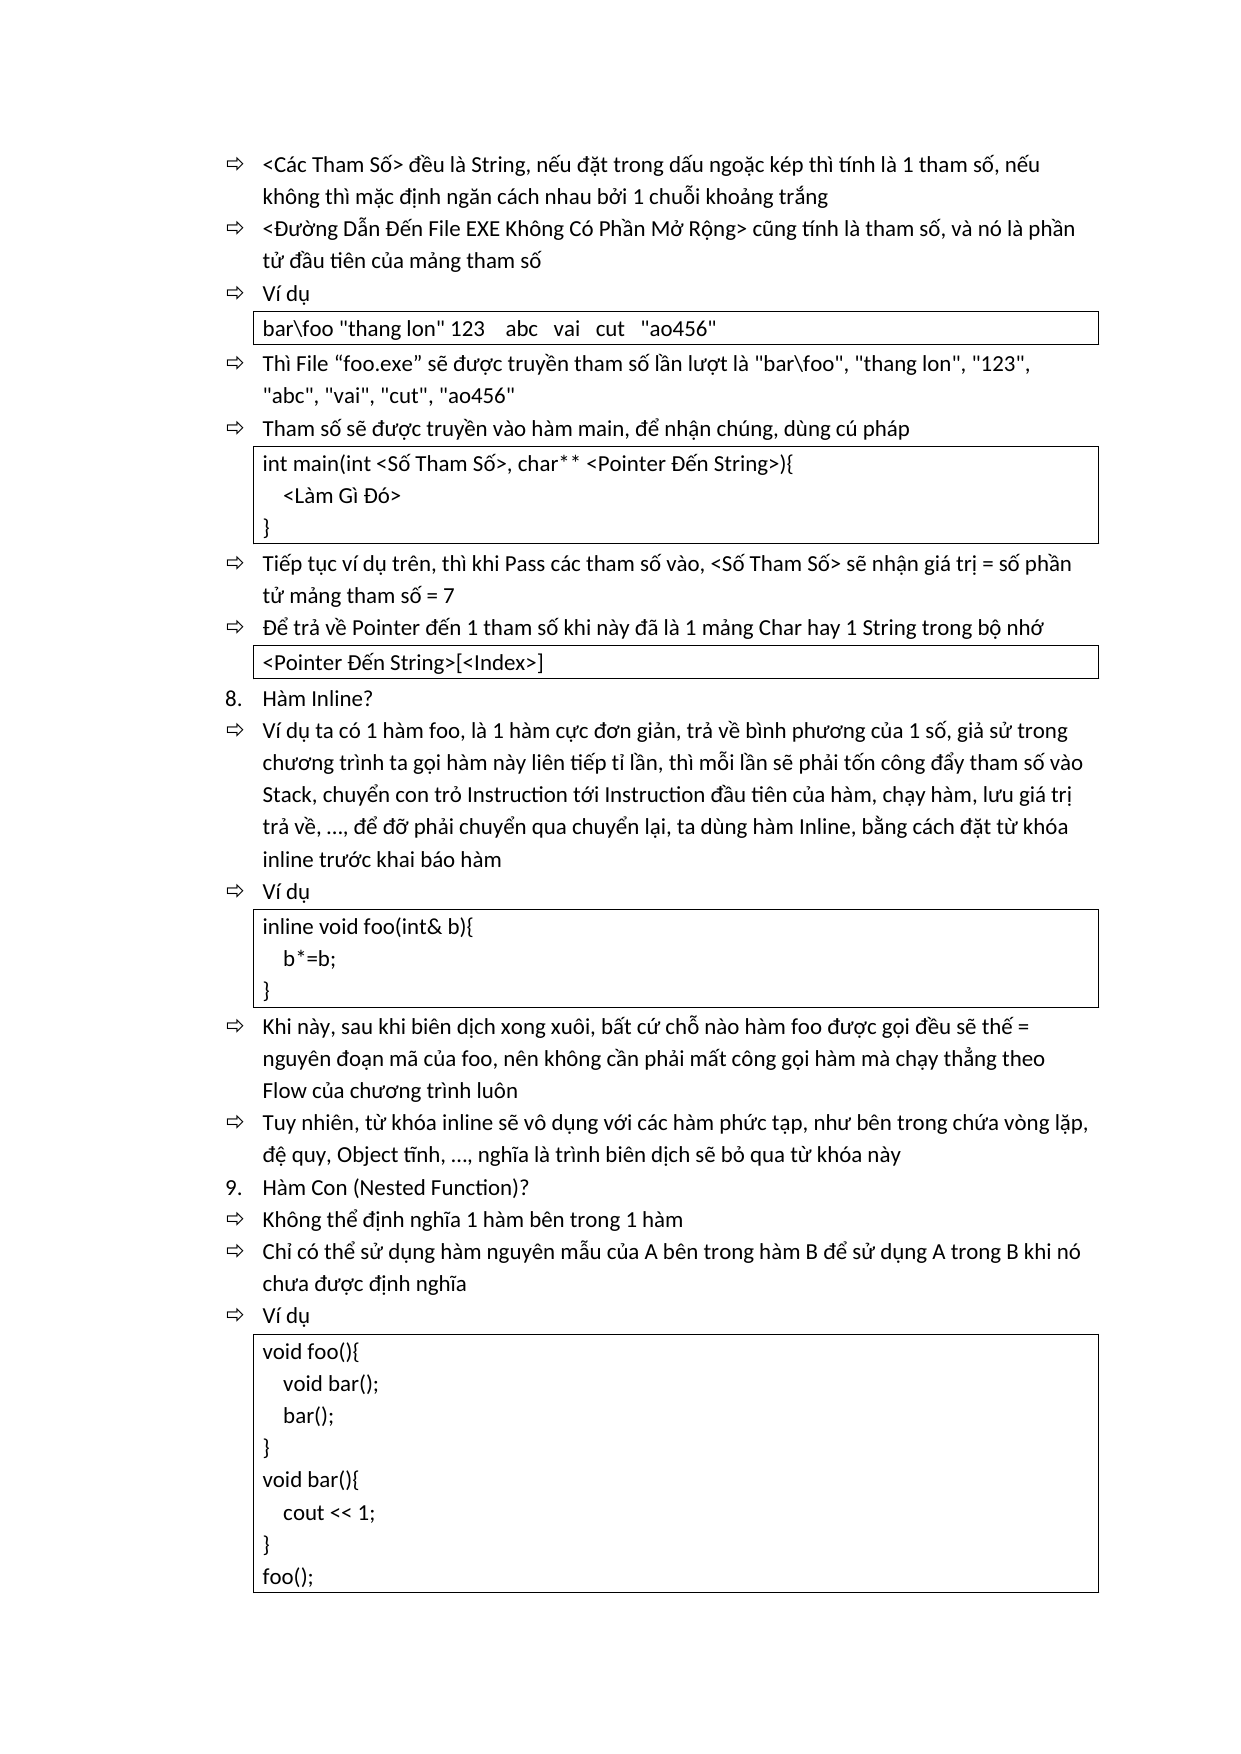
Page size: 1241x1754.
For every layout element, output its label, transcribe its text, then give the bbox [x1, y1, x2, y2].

list inline void foo(int& b){ [254, 910, 1098, 940]
list b*=b; [254, 941, 1098, 972]
list Tuy nhiên, từ khóa inline sẽ vô dụng với các hàm phức tạp, như bên trong chứa vòng lặp, đệ quy, Object tĩnh, …, nghĩa là trình biên dịch sẽ bỏ qua từ khóa này [225, 1108, 1090, 1169]
list } [254, 1430, 1098, 1461]
list Ví dụ [225, 877, 1090, 905]
list foo(); [254, 1559, 1098, 1592]
list } [254, 973, 1098, 1007]
list Tiếp tục ví dụ trên, thì khi Pass các tham số vào, <Số Tham Số> sẽ nhận giá trị = số phần tử mảng tham số = 7 [225, 549, 1090, 609]
list void bar(); [254, 1366, 1098, 1397]
list void bar(){ [254, 1462, 1098, 1494]
list Hàm Con (Nested Function)? [225, 1173, 1090, 1201]
list <Pointer Đến String>[<Index>] [254, 646, 1098, 678]
list void foo(){ [254, 1335, 1098, 1365]
list <Đường Dẫn Đến File EXE Không Có Phần Mở Rộng> cũng tính là tham số, và nó là phần tử đầu tiên của mảng tham số [225, 214, 1090, 274]
list <Làm Gì Đó> [254, 478, 1098, 509]
list bar(); [254, 1398, 1098, 1429]
list Tham số sẽ được truyền vào hàm main, để nhận chúng, dùng cú pháp [225, 414, 1090, 442]
list Để trả về Pointer đến 1 tham số khi này đã là 1 mảng Char hay 1 String trong bộ nhớ [225, 613, 1090, 641]
list Ví dụ [225, 279, 1090, 307]
list Ví dụ [225, 1302, 1090, 1329]
list } [254, 1527, 1098, 1558]
list Khi này, sau khi biên dịch xong xuôi, bất cứ chỗ nào hàm foo được gọi đều sẽ thế = nguyên đoạn mã của foo, nên không cần phải mất công gọi hàm mà chạy thẳng theo Flow của chương trình luôn [225, 1012, 1090, 1104]
list int main(int <Số Tham Số>, char** <Pointer Đến String>){ [254, 447, 1098, 477]
list Ví dụ ta có 1 hàm foo, là 1 hàm cực đơn giản, trả về bình phương của 1 số, giả sử trong chương trình ta gọi hàm này liên tiếp tỉ lần, thì mỗi lần sẽ phải tốn công đẩy tham số vào Stack, chuyển con trỏ Instruction tới Instruction đầu tiên của hàm, chạy hàm, lưu giá trị trả về, …, để đỡ phải chuyển qua chuyển lại, ta dùng hàm Inline, bằng cách đặt từ khóa inline trước khai báo hàm [225, 716, 1090, 873]
list Không thể định nghĩa 1 hàm bên trong 1 hàm [225, 1205, 1090, 1233]
list } [254, 510, 1098, 543]
list Hàm Inline? [225, 684, 1090, 712]
list Thì File “foo.exe” sẽ được truyền tham số lần lượt là "bar\foo", "thang lon", "123", "abc", "vai", "cut", "ao456" [225, 349, 1090, 409]
list bar\foo "thang lon" 123 abc vai cut "ao456" [254, 312, 1098, 344]
list <Các Tham Số> đều là String, nếu đặt trong dấu ngoặc kép thì tính là 1 tham số, nếu không thì mặc định ngăn cách nhau bởi 1 chuỗi khoảng trắng [225, 150, 1090, 210]
list cout << 1; [254, 1495, 1098, 1526]
list Chỉ có thể sử dụng hàm nguyên mẫu của A bên trong hàm B để sử dụng A trong B khi nó chưa được định nghĩa [225, 1237, 1090, 1297]
